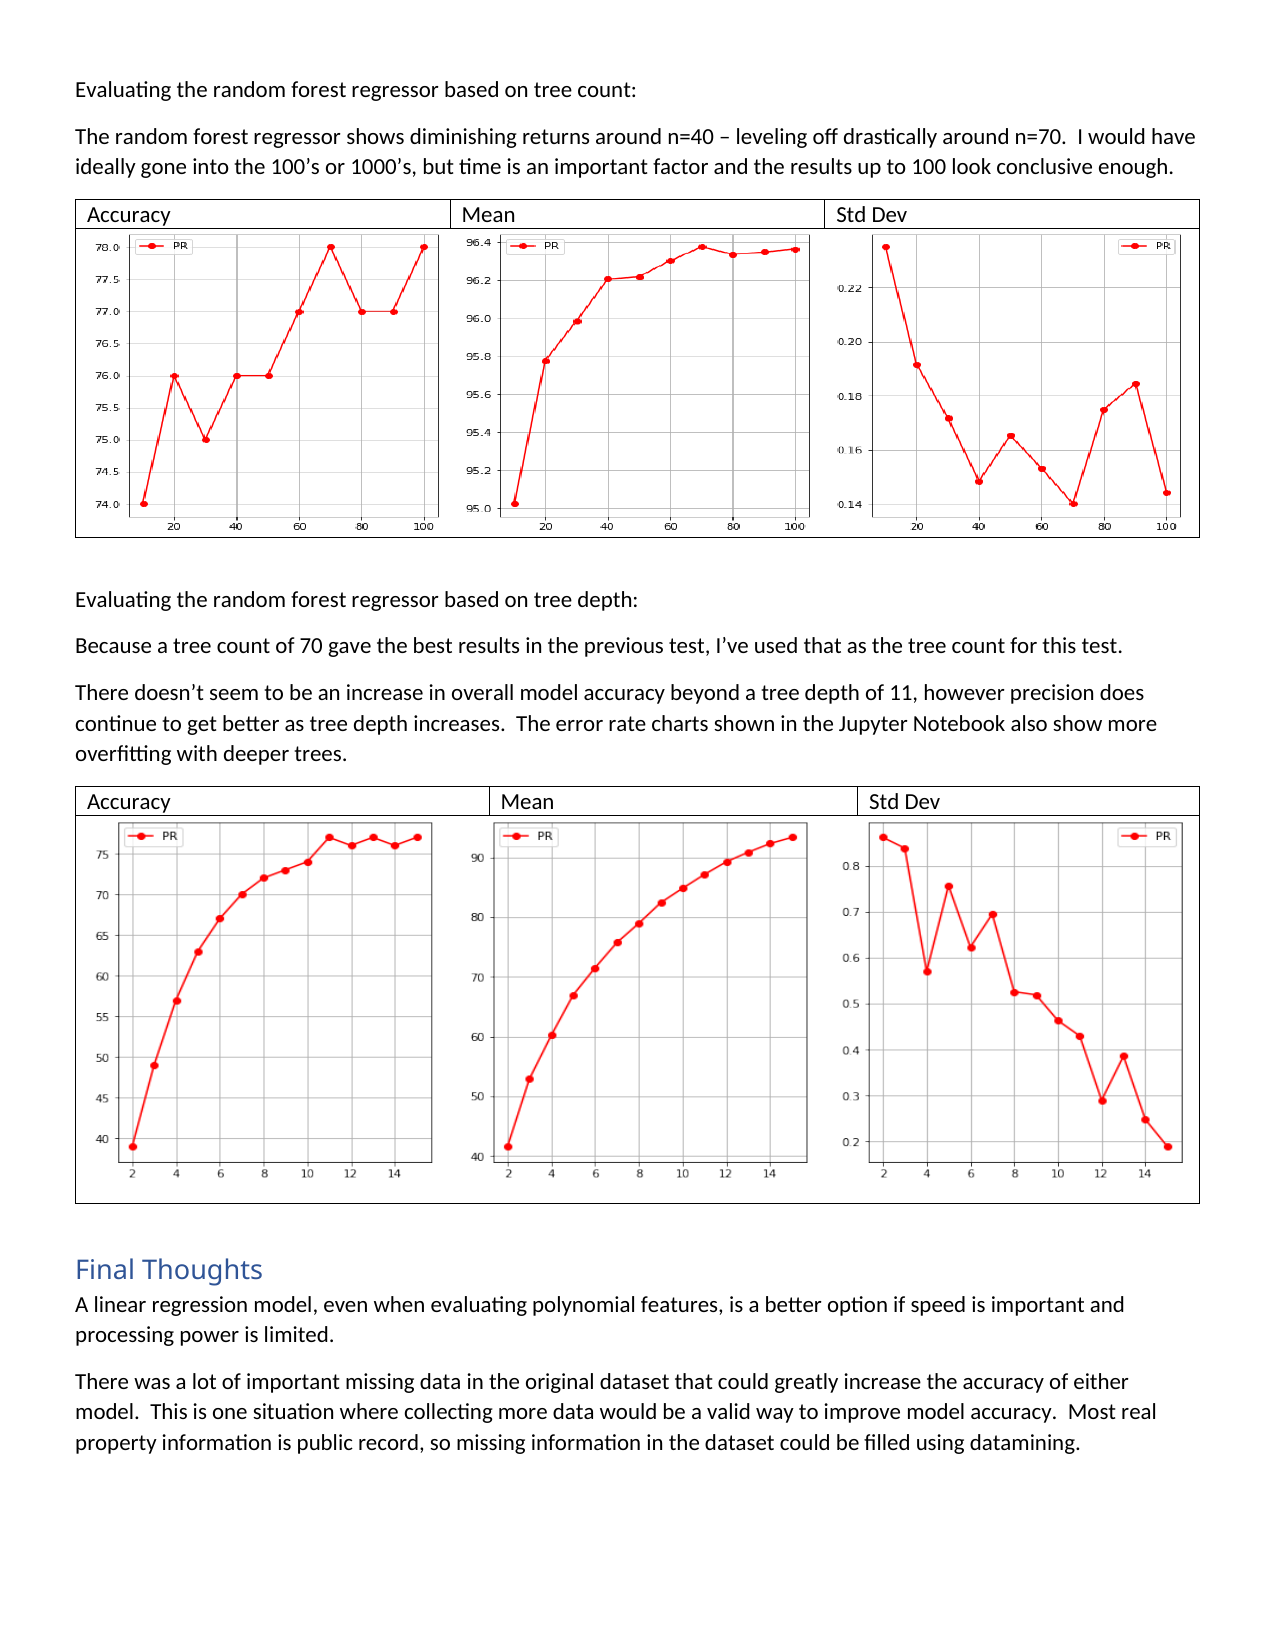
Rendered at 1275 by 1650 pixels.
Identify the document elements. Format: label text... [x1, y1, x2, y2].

picture [86, 816, 1188, 1187]
text There was a lot of important missing data in the original dataset that could greatly increase the accuracy of either model. This is one situation where collecting more data would be a valid way to improve model accuracy. Most real property information is public record, so missing information in the dataset could be filled using datamining. [75, 1367, 1200, 1456]
table_header Std Dev [858, 787, 1199, 815]
text There doesn’t seem to be an increase in overall model accuracy beyond a tree depth of 11, however precision does continue to get better as tree depth increases. The error rate charts shown in the Jupyter Notebook also show more overfitting with deeper trees. [75, 678, 1200, 767]
table_cell [76, 229, 86, 537]
table_header Std Dev [825, 200, 1199, 228]
text The random forest regressor shows diminishing returns around n=40 – leveling off drastically around n=70. I would have ideally gone into the 100’s or 1000’s, but time is an important factor and the results up to 100 look conclusive enough. [75, 122, 1200, 180]
table_header Mean [451, 200, 824, 228]
table_cell [76, 816, 1199, 1202]
text Evaluating the random forest regressor based on tree count: [75, 75, 1200, 103]
text A linear regression model, even when evaluating polynomial features, is a better option if speed is important and processing power is limited. [75, 1290, 1200, 1348]
table_header Accuracy [76, 787, 489, 815]
table_header Accuracy [76, 200, 450, 228]
picture [86, 229, 1189, 537]
table_header Mean [490, 787, 857, 815]
table_cell [1189, 229, 1199, 537]
subtitle Final Thoughts [75, 1250, 1200, 1287]
text Evaluating the random forest regressor based on tree depth: [75, 585, 1200, 613]
text Because a tree count of 70 gave the best results in the previous test, I’ve used that as the tree count for this test. [75, 632, 1200, 660]
